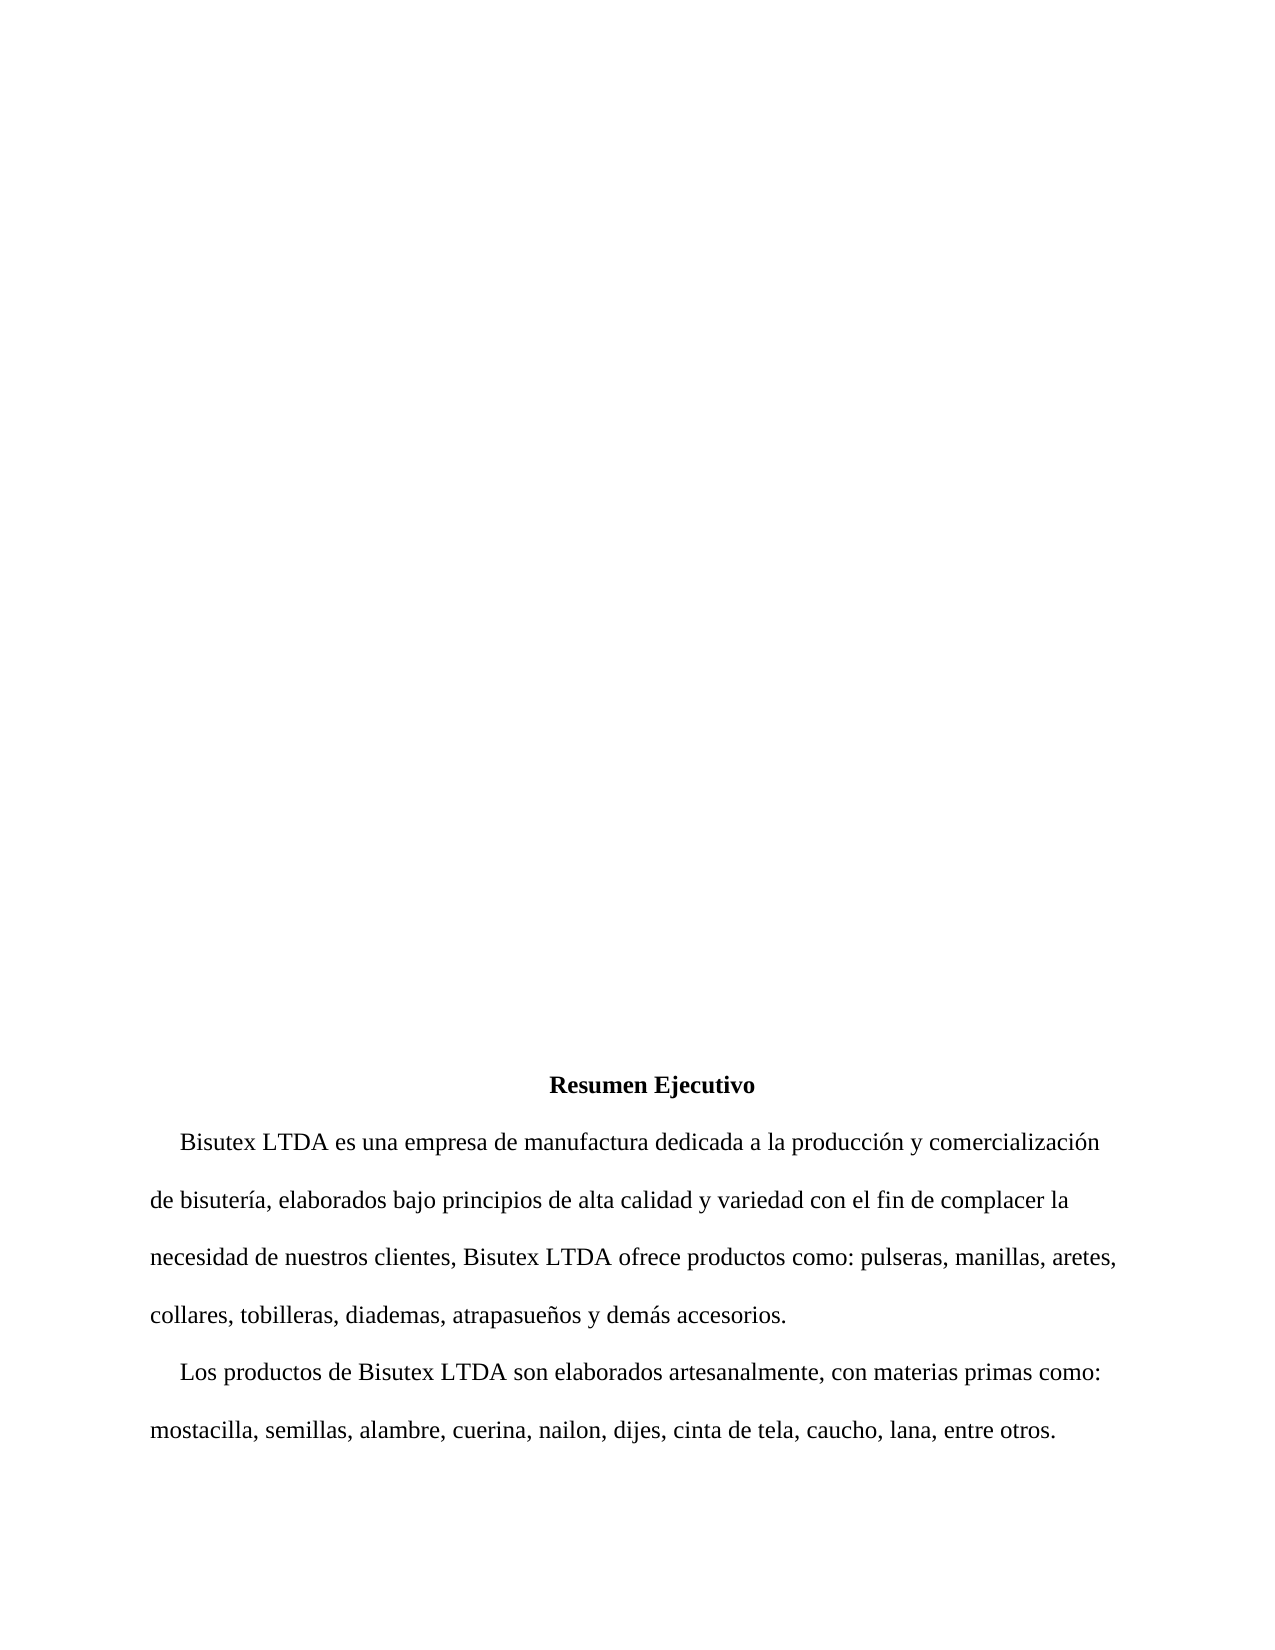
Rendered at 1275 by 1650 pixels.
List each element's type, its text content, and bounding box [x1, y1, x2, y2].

subtitle Resumen Ejecutivo [150, 1070, 1125, 1099]
text Bisutex LTDA es una empresa de manufactura dedicada a la producción y comercialización de bisutería, elaborados bajo principios de alta calidad y variedad con el fin de complacer la necesidad de nuestros clientes, Bisutex LTDA ofrece productos como: pulseras, manillas, aretes, collares, tobilleras, diademas, atrapasueños y demás accesorios. [150, 1127, 1125, 1329]
text Los productos de Bisutex LTDA son elaborados artesanalmente, con materias primas como: mostacilla, semillas, alambre, cuerina, nailon, dijes, cinta de tela, caucho, lana, entre otros. [150, 1357, 1125, 1444]
